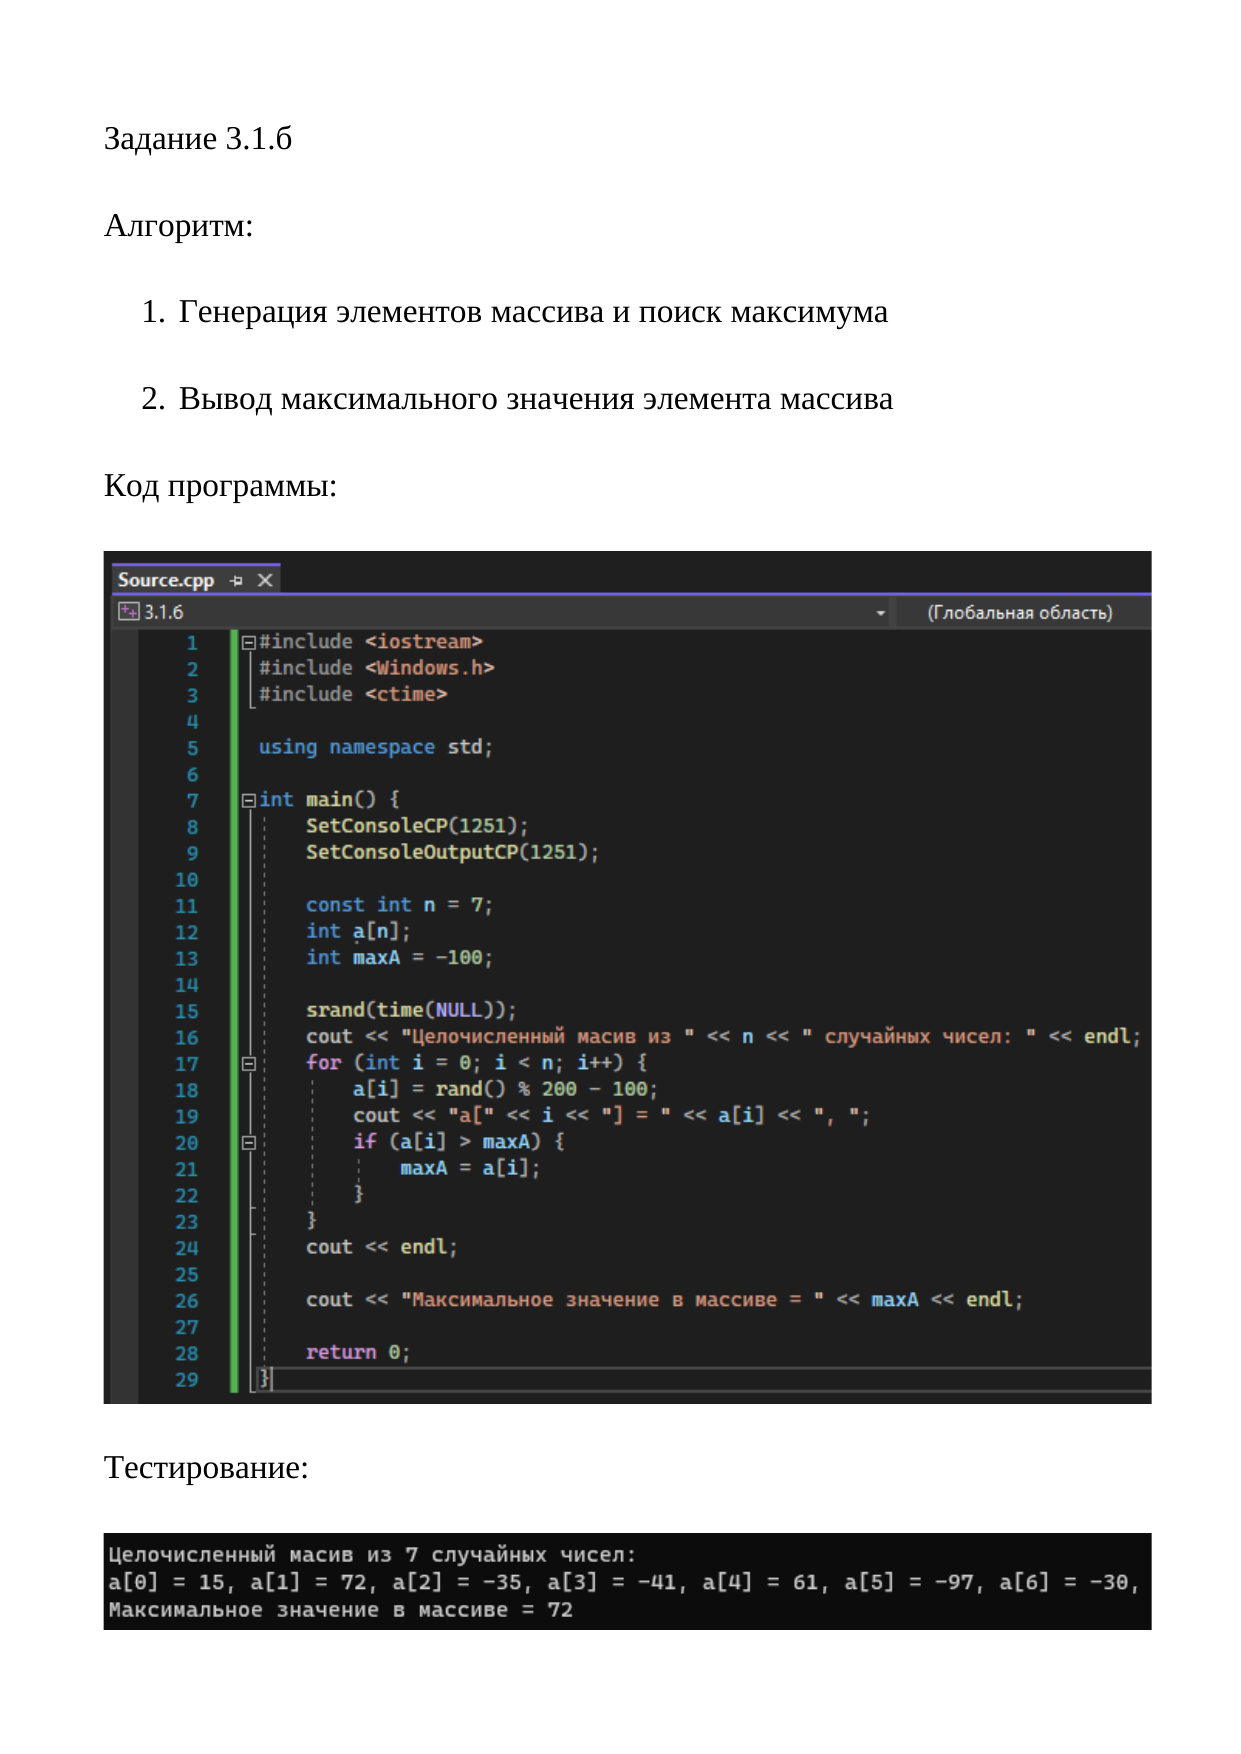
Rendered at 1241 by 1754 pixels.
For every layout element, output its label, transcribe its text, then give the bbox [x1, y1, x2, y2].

text Алгоритм: [103, 205, 1152, 243]
picture [103, 1533, 1152, 1630]
picture [103, 551, 1152, 1404]
list Генерация элементов массива и поиск максимума [141, 291, 1152, 330]
text Тестирование: [103, 1447, 1152, 1485]
text Код программы: [103, 465, 1152, 503]
list Вывод максимального значения элемента массива [141, 378, 1152, 416]
text Задание 3.1.б [103, 118, 1152, 156]
